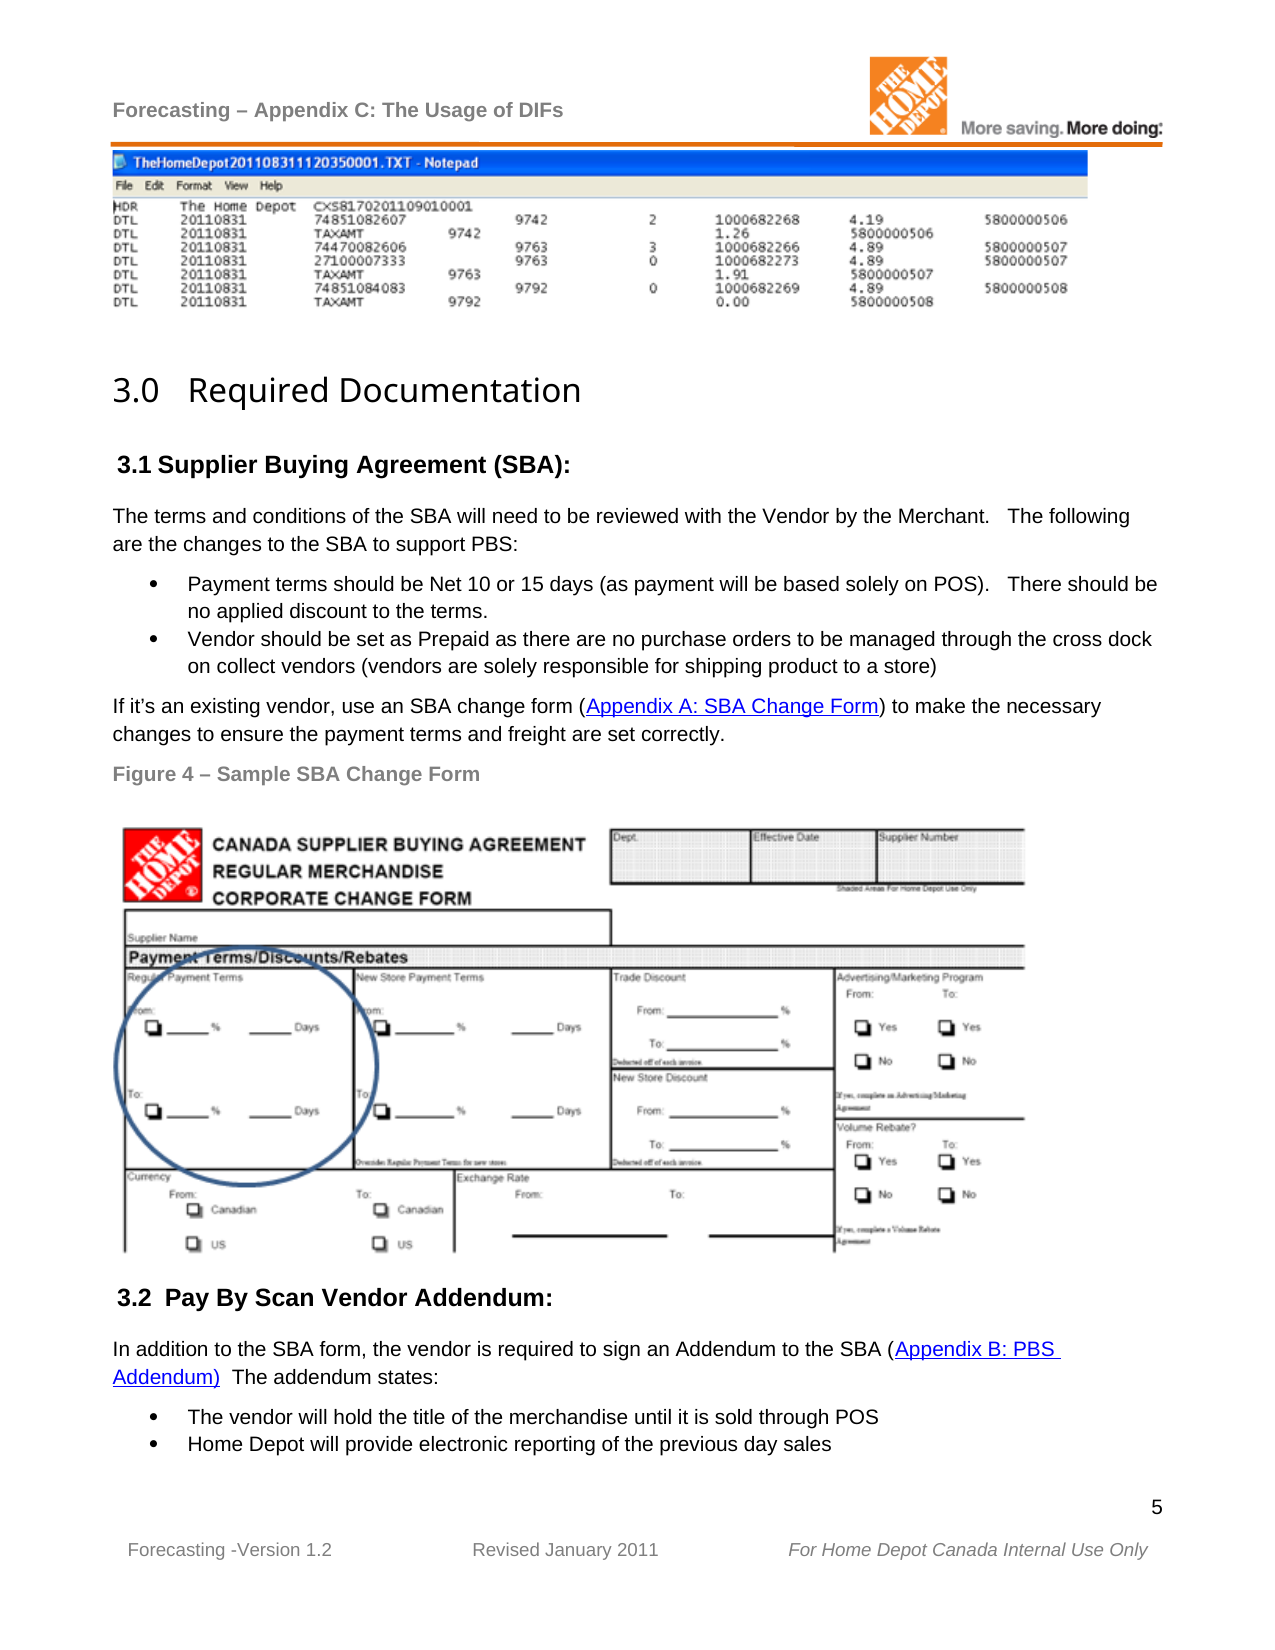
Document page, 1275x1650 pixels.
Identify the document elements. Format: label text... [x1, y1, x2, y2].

list Payment terms should be Net 10 or 15 days (as payment will be based solely on POS). There should be no applied discount to the terms. [150, 571, 1162, 623]
list Home Depot will provide electronic reporting of the previous day sales [150, 1432, 1162, 1456]
text Figure 4 – Sample SBA Change Form [112, 762, 1162, 786]
picture [112, 801, 1027, 1255]
subtitle Pay By Scan Vendor Addendum: [117, 1283, 1162, 1312]
picture [112, 150, 1088, 330]
text If it’s an existing vendor, use an SBA change form (Appendix A: SBA Change Form) to make the necessary changes to ensure the payment terms and freight are set correctly. [112, 694, 1162, 746]
list Vendor should be set as Prepaid as there are no purchase orders to be managed through the cross dock on collect vendors (vendors are solely responsible for shipping product to a store) [150, 626, 1162, 678]
text In addition to the SBA form, the vendor is required to sign an Addendum to the SBA (Appendix B: PBS Addendum) The addendum states: [112, 1337, 1162, 1388]
subtitle Required Documentation [112, 367, 1162, 413]
picture [869, 56, 1163, 138]
text The terms and conditions of the SBA will need to be reviewed with the Vendor by the Merchant. The following are the changes to the SBA to support PBS: [112, 504, 1162, 555]
subtitle Supplier Buying Agreement (SBA): [117, 450, 1162, 479]
list The vendor will hold the title of the merchandise until it is sold through POS [150, 1404, 1162, 1428]
